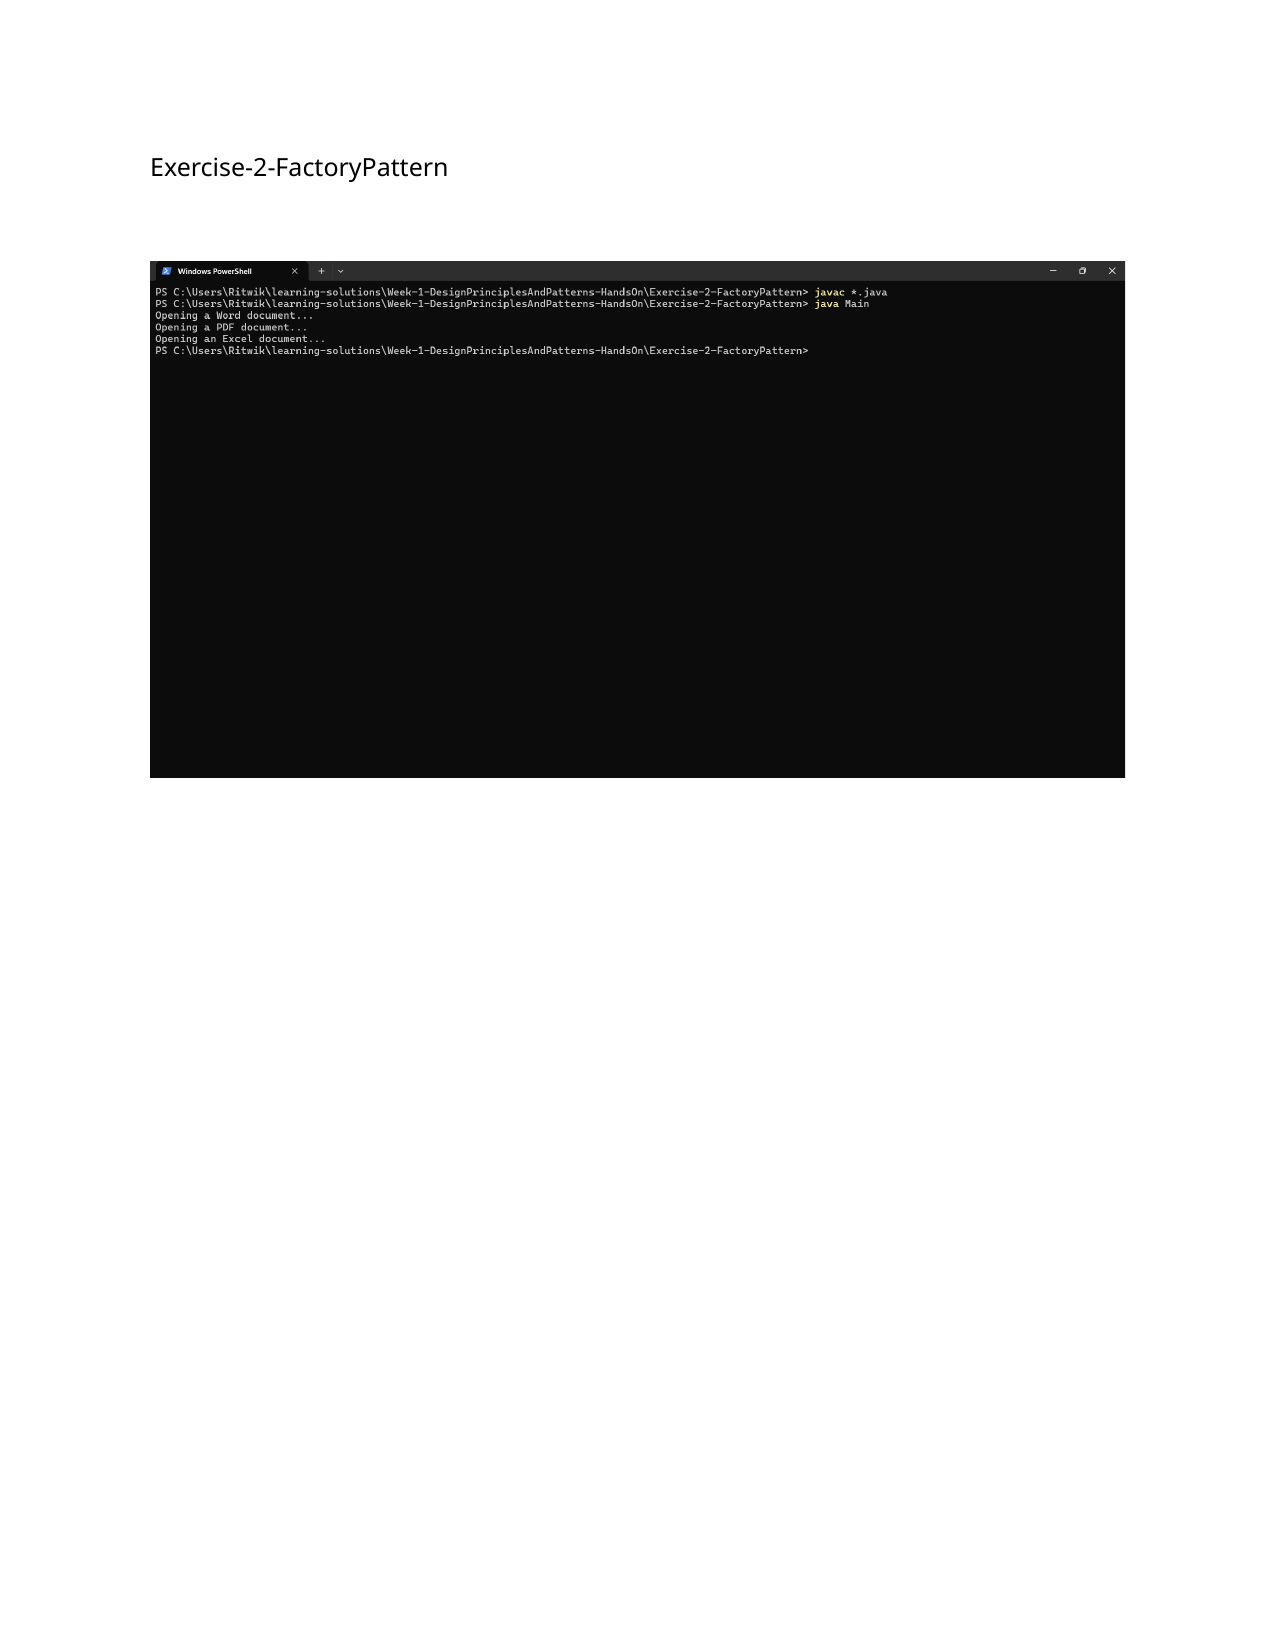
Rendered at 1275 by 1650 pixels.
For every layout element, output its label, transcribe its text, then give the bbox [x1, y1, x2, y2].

text Exercise-2-FactoryPattern [150, 150, 1125, 184]
picture [150, 261, 1125, 778]
